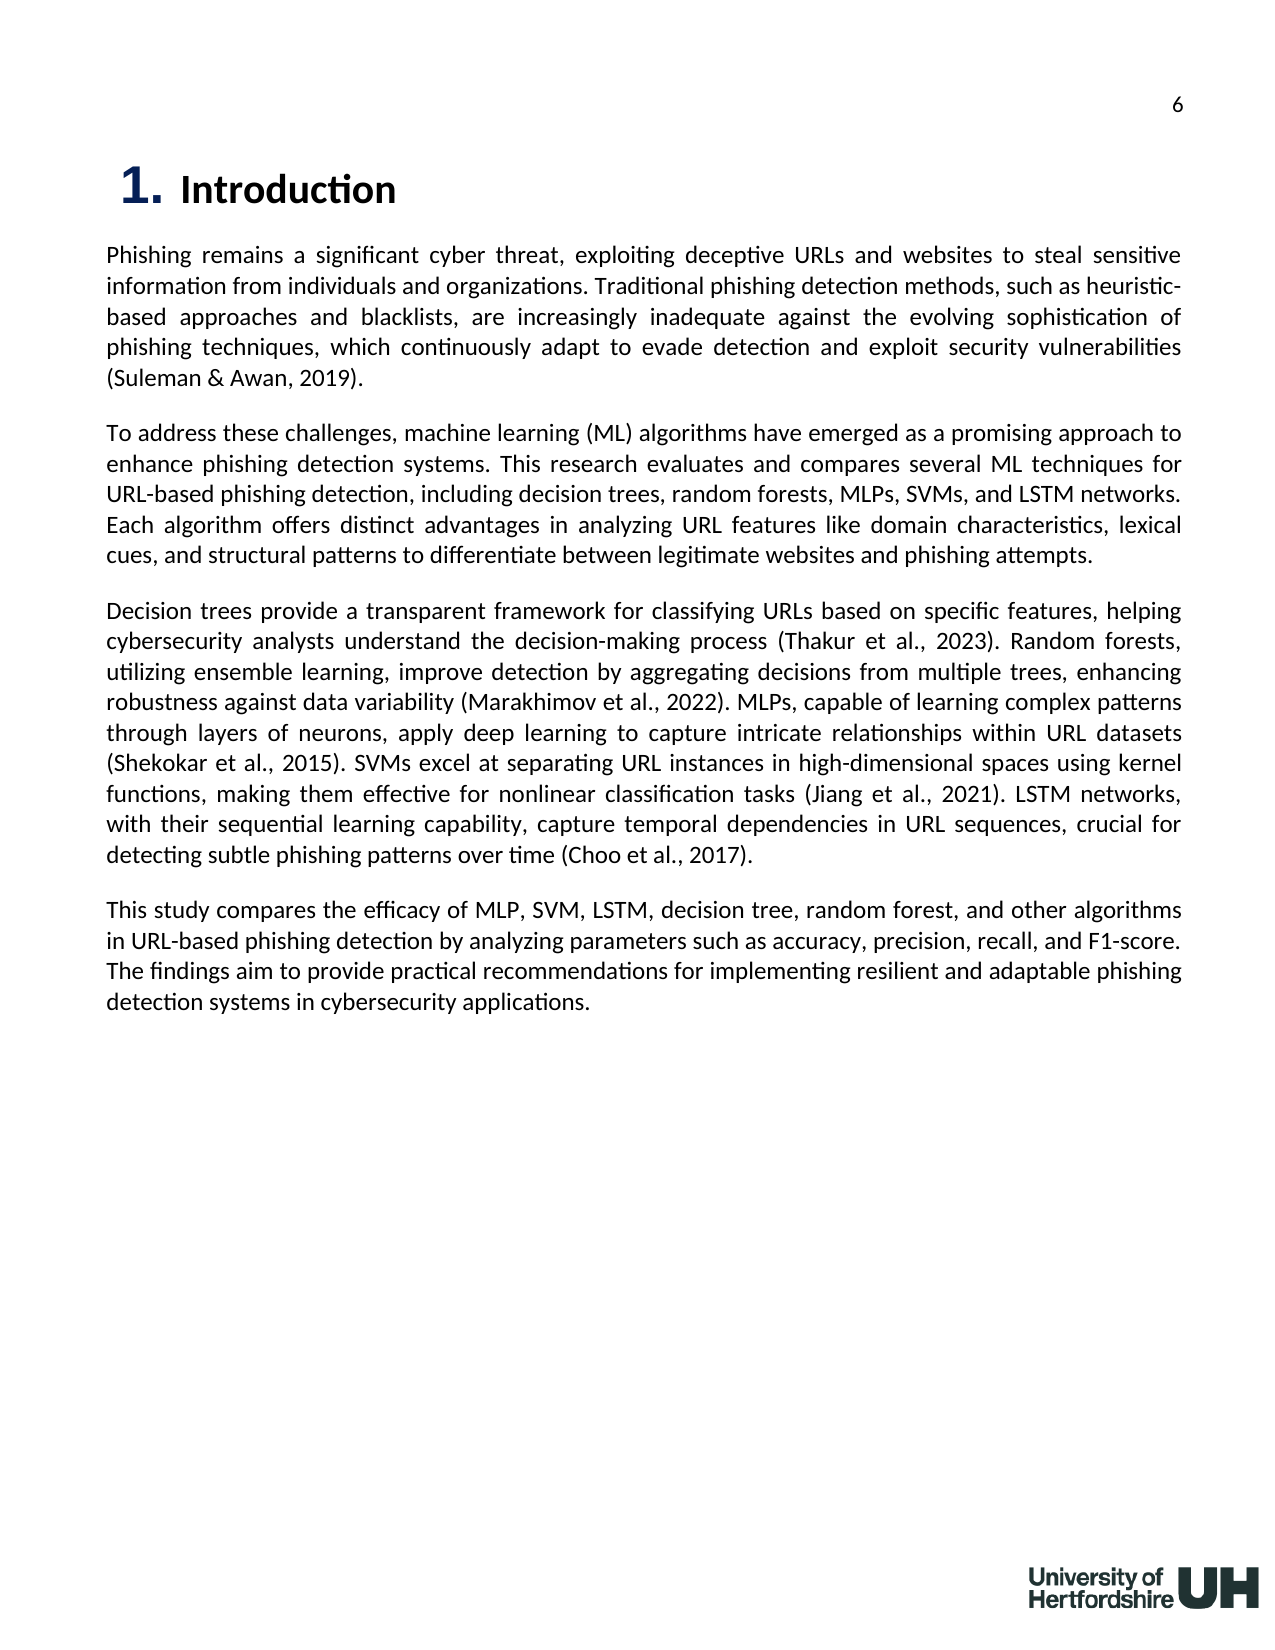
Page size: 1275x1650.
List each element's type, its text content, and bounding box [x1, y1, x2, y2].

text Decision trees provide a transparent framework for classifying URLs based on specific features, helping cybersecurity analysts understand the decision-making process (Thakur et al., 2023). Random forests, utilizing ensemble learning, improve detection by aggregating decisions from multiple trees, enhancing robustness against data variability (Marakhimov et al., 2022). MLPs, capable of learning complex patterns through layers of neurons, apply deep learning to capture intricate relationships within URL datasets (Shekokar et al., 2015). SVMs excel at separating URL instances in high-dimensional spaces using kernel functions, making them effective for nonlinear classification tasks (Jiang et al., 2021). LSTM networks, with their sequential learning capability, capture temporal dependencies in URL sequences, crucial for detecting subtle phishing patterns over time (Choo et al., 2017). [106, 595, 1183, 869]
text This study compares the efficacy of MLP, SVM, LSTM, decision tree, random forest, and other algorithms in URL-based phishing detection by analyzing parameters such as accuracy, precision, recall, and F1-score. The findings aim to provide practical recommendations for implementing resilient and adaptable phishing detection systems in cybersecurity applications. [106, 894, 1183, 1017]
subtitle Introduction [120, 153, 1183, 214]
text Phishing remains a significant cyber threat, exploiting deceptive URLs and websites to steal sensitive information from individuals and organizations. Traditional phishing detection methods, such as heuristic-based approaches and blacklists, are increasingly inadequate against the evolving sophistication of phishing techniques, which continuously adapt to evade detection and exploit security vulnerabilities (Suleman & Awan, 2019). [106, 239, 1183, 392]
text To address these challenges, machine learning (ML) algorithms have emerged as a promising approach to enhance phishing detection systems. This research evaluates and compares several ML techniques for URL-based phishing detection, including decision trees, random forests, MLPs, SVMs, and LSTM networks. Each algorithm offers distinct advantages in analyzing URL features like domain characteristics, lexical cues, and structural patterns to differentiate between legitimate websites and phishing attempts. [106, 417, 1183, 570]
picture [1029, 1567, 1259, 1609]
